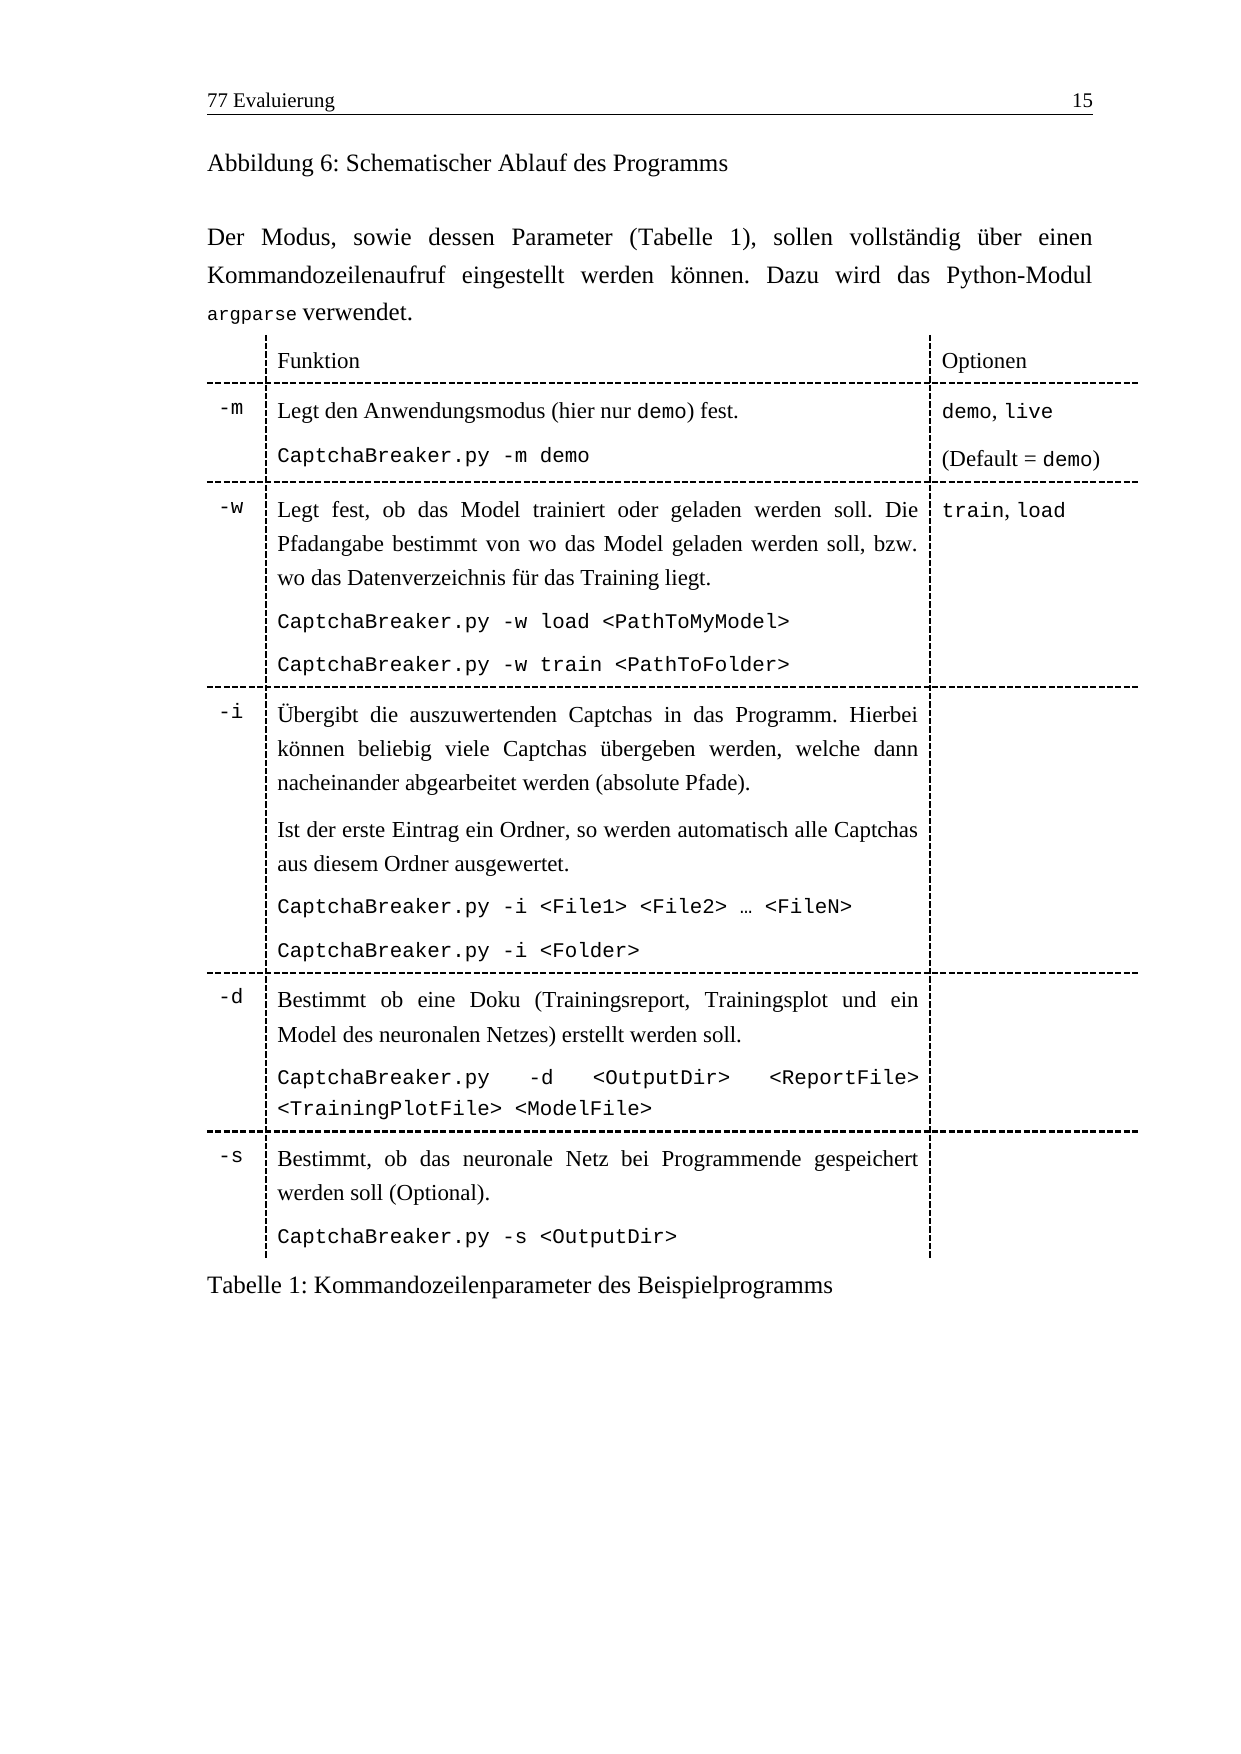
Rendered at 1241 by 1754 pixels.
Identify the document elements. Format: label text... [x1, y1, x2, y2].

table_header [207, 335, 266, 382]
table_cell -m [207, 382, 266, 481]
table_cell Übergibt die auszuwertenden Captchas in das Programm. Hierbei können beliebig viele Captchas übergeben werden, welche dann nacheinander abgearbeitet werden (absolute Pfade). Ist der erste Eintrag ein Ordner, so werden automatisch alle Captchas aus diesem Ordner ausgewertet. CaptchaBreaker.py -i <File1> <File2> … <FileN> CaptchaBreaker.py -i <Folder> [266, 686, 930, 972]
table_header Optionen [930, 335, 1138, 382]
table_header Funktion [266, 335, 930, 382]
table_cell train, load [930, 481, 1138, 686]
table_cell Bestimmt ob eine Doku (Trainingsreport, Trainingsplot und ein Model des neuronalen Netzes) erstellt werden soll. CaptchaBreaker.py -d <OutputDir> <ReportFile> <TrainingPlotFile> <ModelFile> [266, 972, 930, 1130]
table_cell demo, live (Default = demo) [930, 382, 1138, 481]
table_cell -w [207, 481, 266, 686]
table_cell -s [207, 1130, 266, 1258]
table_cell [930, 1130, 1138, 1258]
table_cell [930, 972, 1138, 1130]
table_cell -d [207, 972, 266, 1130]
table_cell Legt den Anwendungsmodus (hier nur demo) fest. CaptchaBreaker.py -m demo [266, 382, 930, 481]
text Der Modus, sowie dessen Parameter (Tabelle 1), sollen vollständig über einen Kommandozeilenaufruf eingestellt werden können. Dazu wird das Python-Modul argparse verwendet. [207, 222, 1093, 326]
table_cell Bestimmt, ob das neuronale Netz bei Programmende gespeichert werden soll (Optional). CaptchaBreaker.py -s <OutputDir> [266, 1130, 930, 1258]
table_cell -i [207, 686, 266, 972]
table_cell Legt fest, ob das Model trainiert oder geladen werden soll. Die Pfadangabe bestimmt von wo das Model geladen werden soll, bzw. wo das Datenverzeichnis für das Training liegt. CaptchaBreaker.py -w load <PathToMyModel> CaptchaBreaker.py -w train <PathToFolder> [266, 481, 930, 686]
table_cell [930, 686, 1138, 972]
